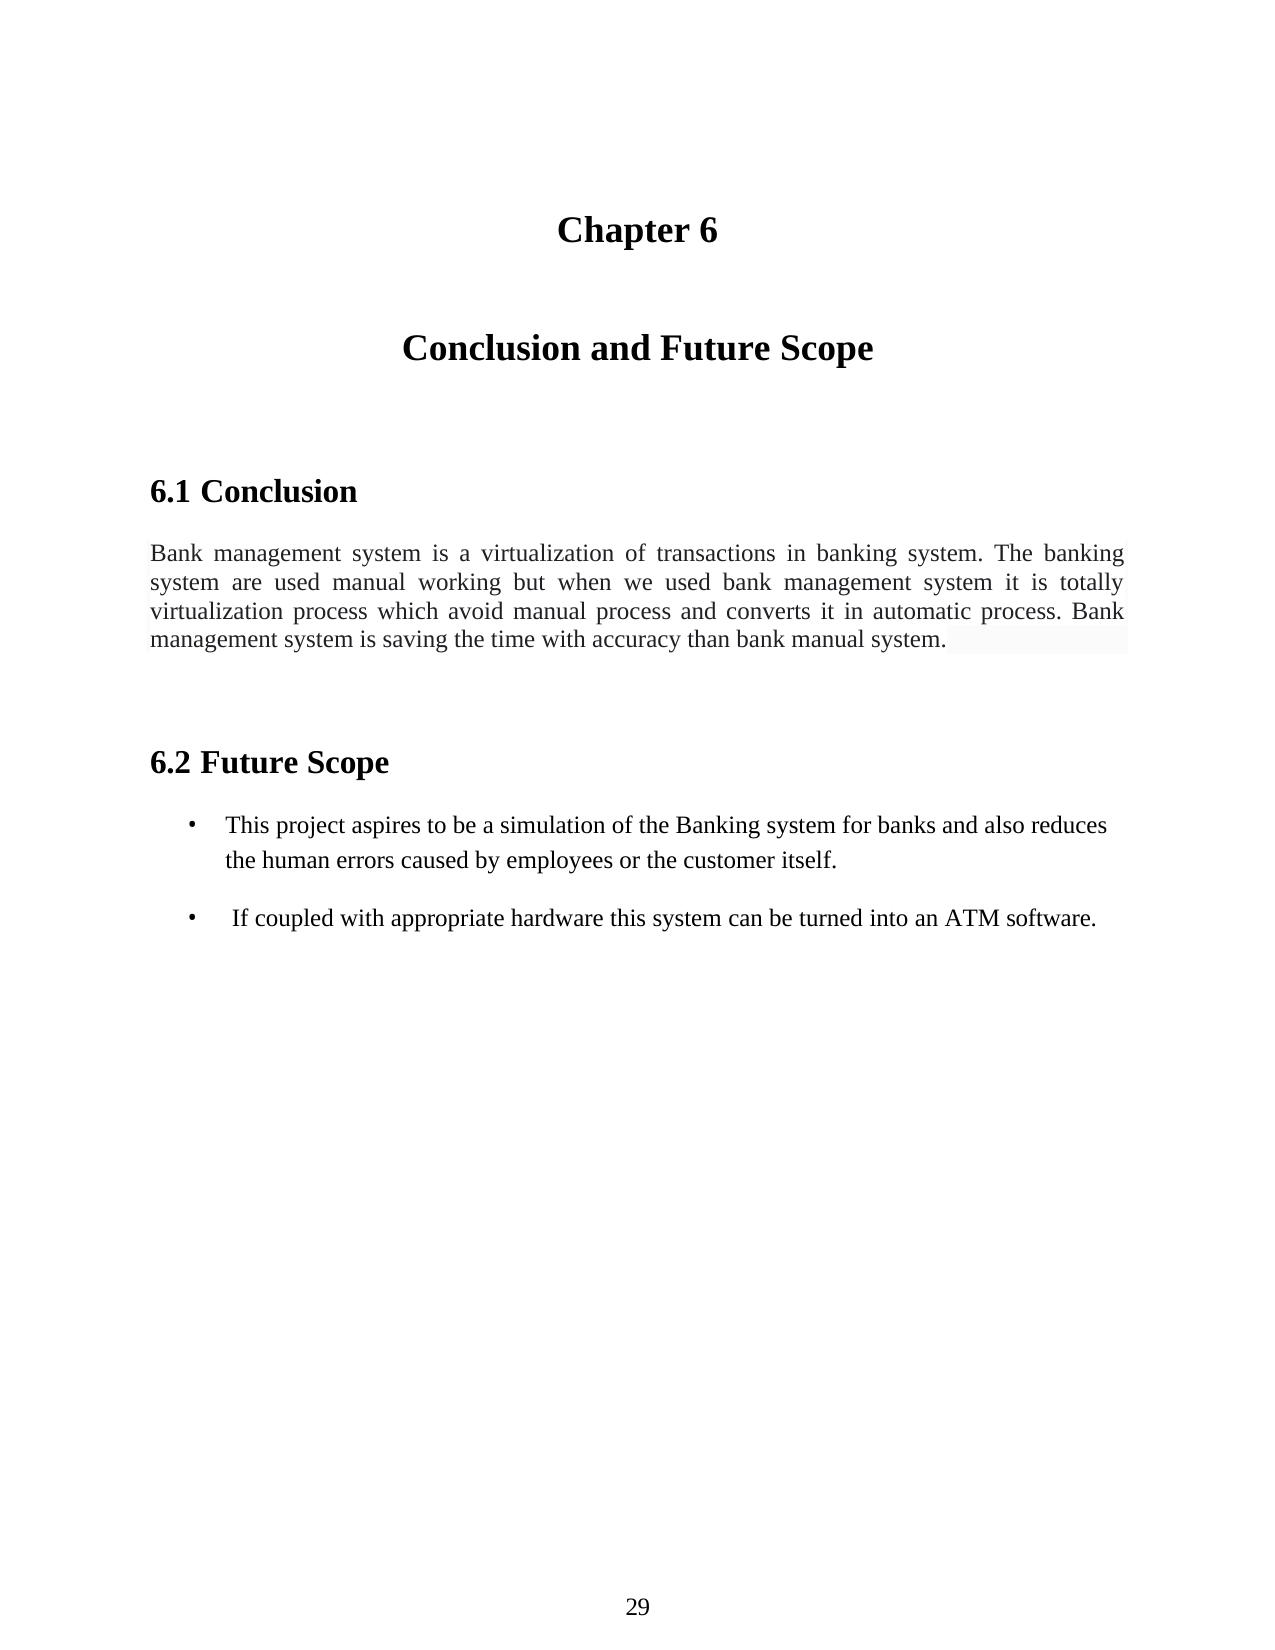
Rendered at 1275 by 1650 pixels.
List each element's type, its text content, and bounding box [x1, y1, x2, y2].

list If coupled with appropriate hardware this system can be turned into an ATM software. [187, 899, 1139, 933]
subtitle Chapter 6 Conclusion and Future Scope [402, 207, 895, 368]
list Future Scope [150, 743, 1139, 781]
list Conclusion [150, 472, 1139, 510]
list This project aspires to be a simulation of the Banking system for banks and also reduces the human errors caused by employees or the customer itself. [187, 807, 1125, 874]
